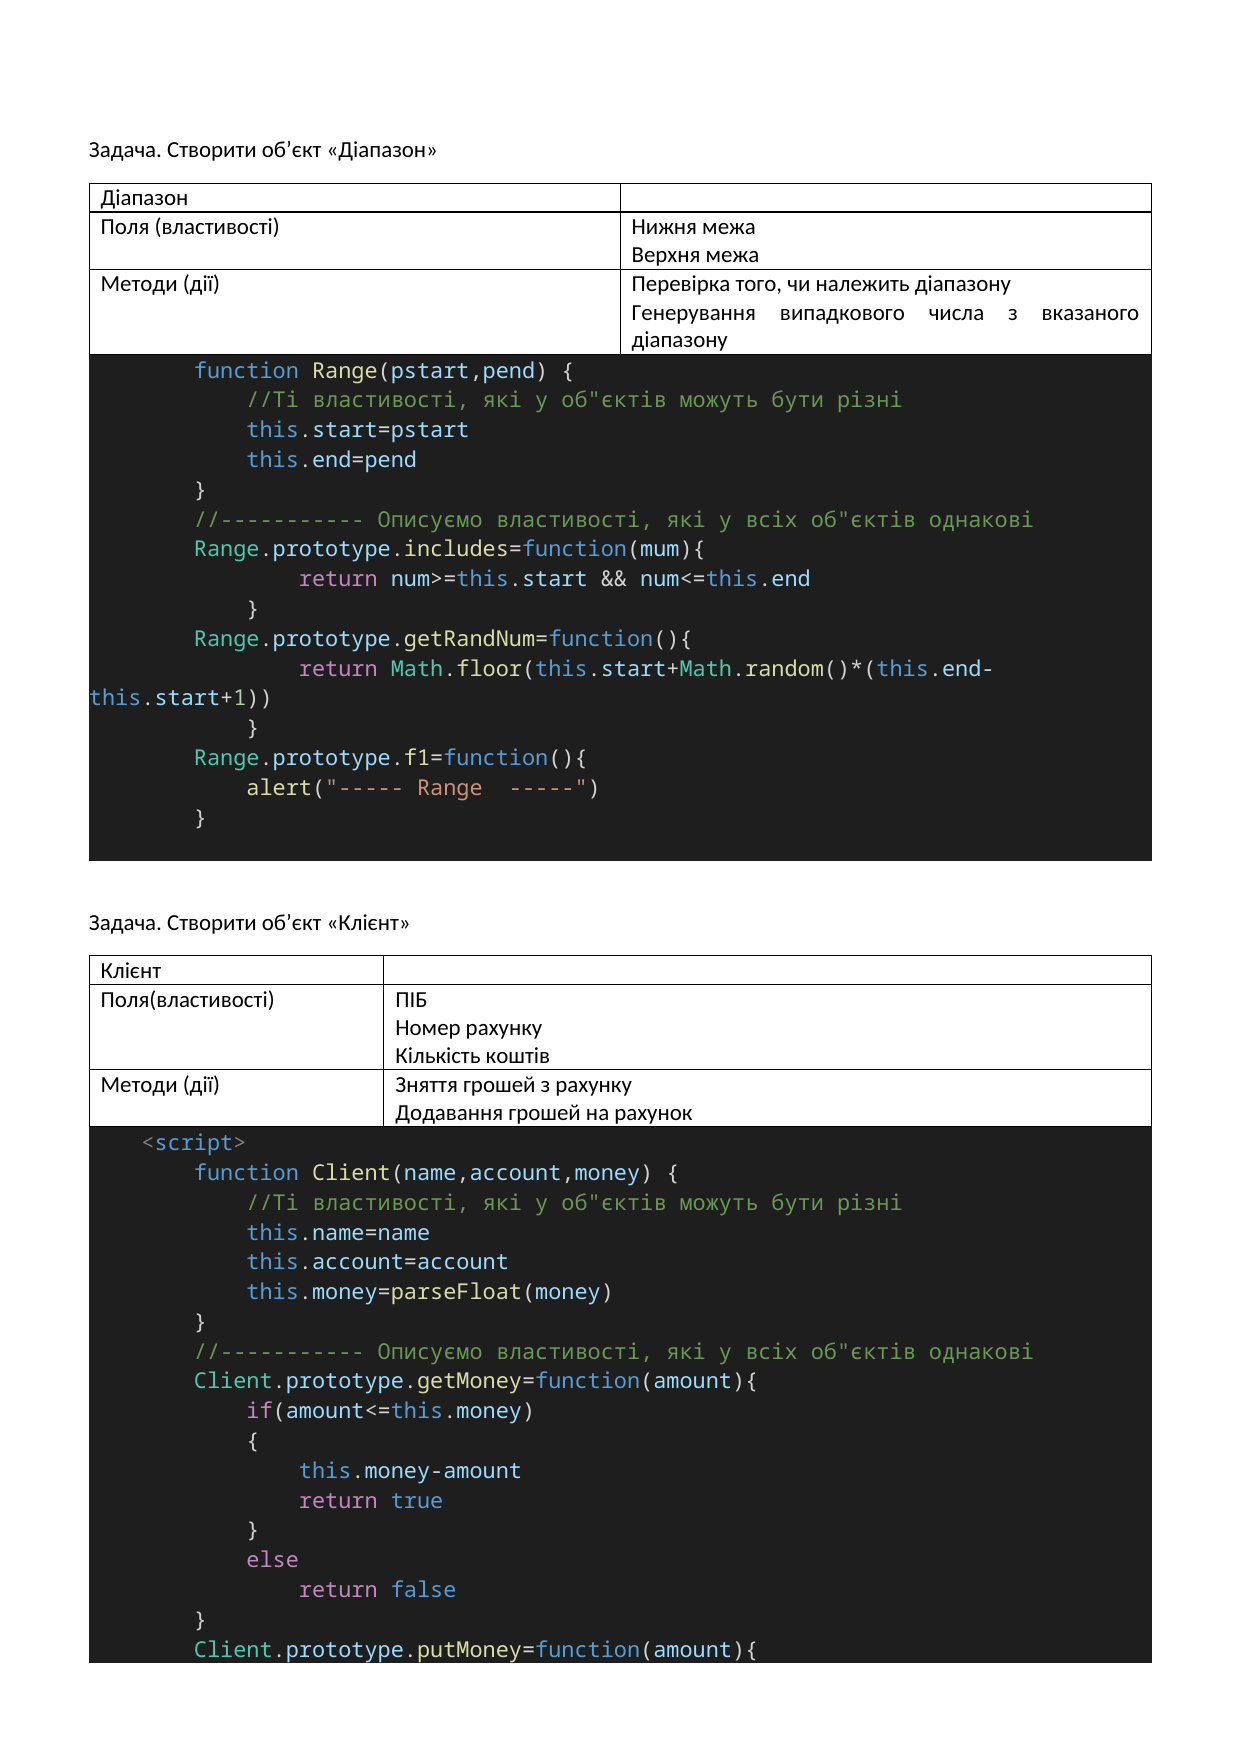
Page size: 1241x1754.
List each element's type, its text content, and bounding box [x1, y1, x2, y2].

text } [89, 1306, 1152, 1336]
text Задача. Створити об’єкт «Клієнт» [89, 908, 1152, 936]
text Сlient.prototype.putMoney=function(amount){ [89, 1634, 1152, 1663]
text else [89, 1544, 1152, 1574]
text function Range(pstart,pend) { [89, 355, 1152, 384]
text } [89, 802, 1152, 831]
text Range.prototype.includes=function(mum){ [89, 533, 1152, 563]
table_header [621, 184, 1151, 211]
table_cell ПІБ Номер рахунку Кількість коштів [384, 985, 1151, 1069]
table_cell Методи (дії) [90, 270, 620, 354]
table_cell Методи (дії) [90, 1070, 383, 1126]
table_cell Поля (властивості) [90, 213, 620, 268]
text Range.prototype.f1=function(){ [89, 742, 1152, 772]
text <script> [89, 1127, 1152, 1157]
text this.money-amount [89, 1455, 1152, 1485]
text //----------- Описуємо властивості, які у всіх об"єктів однакові [89, 1336, 1152, 1366]
text function Сlient(name,account,money) { [89, 1157, 1152, 1187]
text this.start=pstart [89, 414, 1152, 444]
table_header Клієнт [90, 956, 383, 984]
text return Math.floor(this.start+Math.random()*(this.end-this.start+1)) [89, 653, 1152, 712]
text //Ті властивості, які у об"єктів можуть бути різні [89, 1187, 1152, 1217]
text } [89, 1514, 1152, 1544]
text } [89, 1604, 1152, 1634]
text return true [89, 1485, 1152, 1514]
text } [89, 712, 1152, 742]
text this.money=parseFloat(money) [89, 1276, 1152, 1306]
text return false [89, 1574, 1152, 1604]
text { [89, 1425, 1152, 1455]
text //Ті властивості, які у об"єктів можуть бути різні [89, 384, 1152, 414]
text Задача. Створити об’єкт «Діапазон» [89, 136, 1152, 163]
table_header Діапазон [90, 184, 620, 211]
table_header [384, 956, 1151, 984]
table_cell Поля(властивості) [90, 985, 383, 1069]
text if(amount<=this.money) [89, 1395, 1152, 1425]
text } [89, 593, 1152, 623]
text this.account=account [89, 1246, 1152, 1276]
text } [89, 474, 1152, 504]
table_cell Нижня межа Верхня межа [621, 213, 1151, 268]
table_cell Зняття грошей з рахунку Додавання грошей на рахунок [384, 1070, 1151, 1126]
text this.end=pend [89, 444, 1152, 474]
table_cell Перевірка того, чи належить діапазону Генерування випадкового числа з вказаного діапазону [621, 270, 1151, 354]
text //----------- Описуємо властивості, які у всіх об"єктів однакові [89, 504, 1152, 533]
text this.name=name [89, 1217, 1152, 1246]
text alert("----- Range -----") [89, 772, 1152, 802]
text Сlient.prototype.getMoney=function(amount){ [89, 1366, 1152, 1395]
text return num>=this.start && num<=this.end [89, 563, 1152, 593]
text Range.prototype.getRandNum=function(){ [89, 623, 1152, 653]
